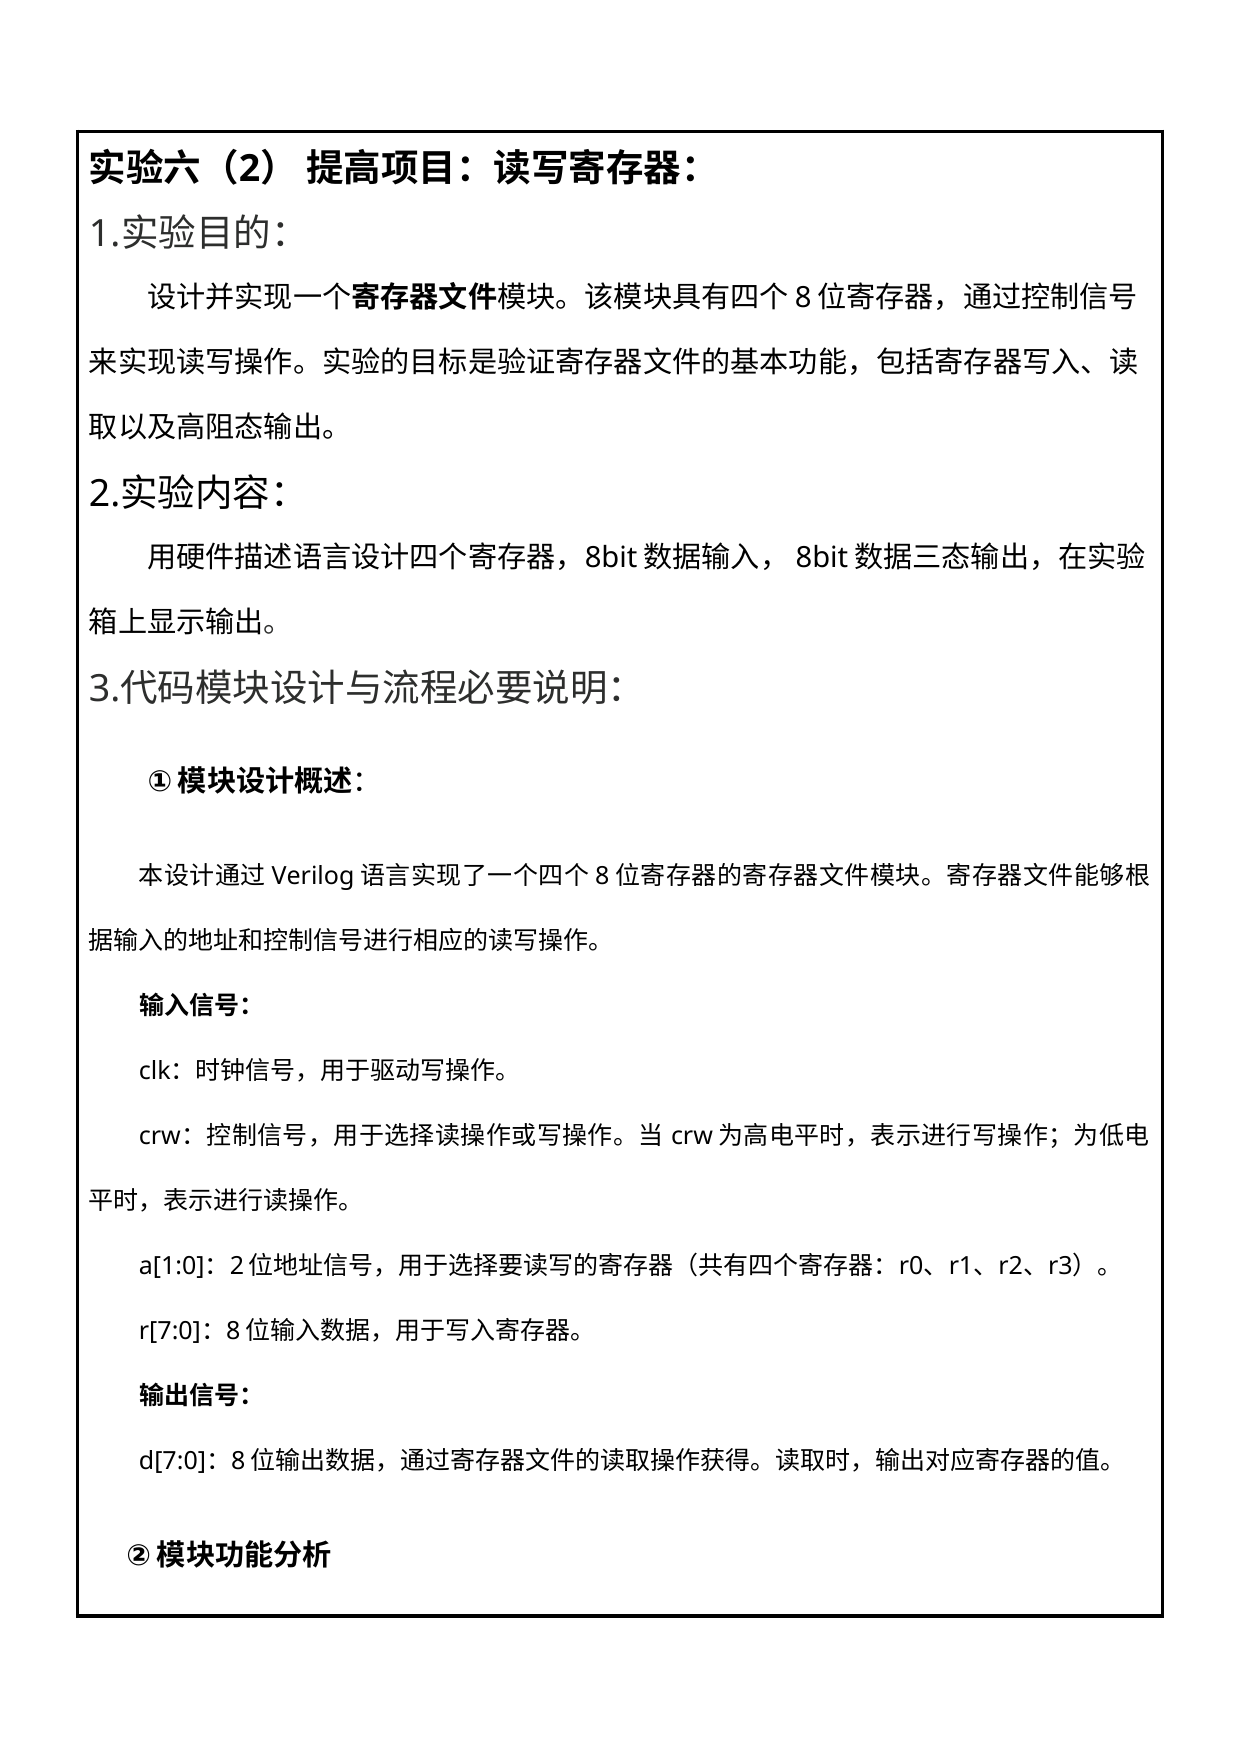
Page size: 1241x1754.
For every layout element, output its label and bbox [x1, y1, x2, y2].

table_header [79, 133, 1161, 1614]
